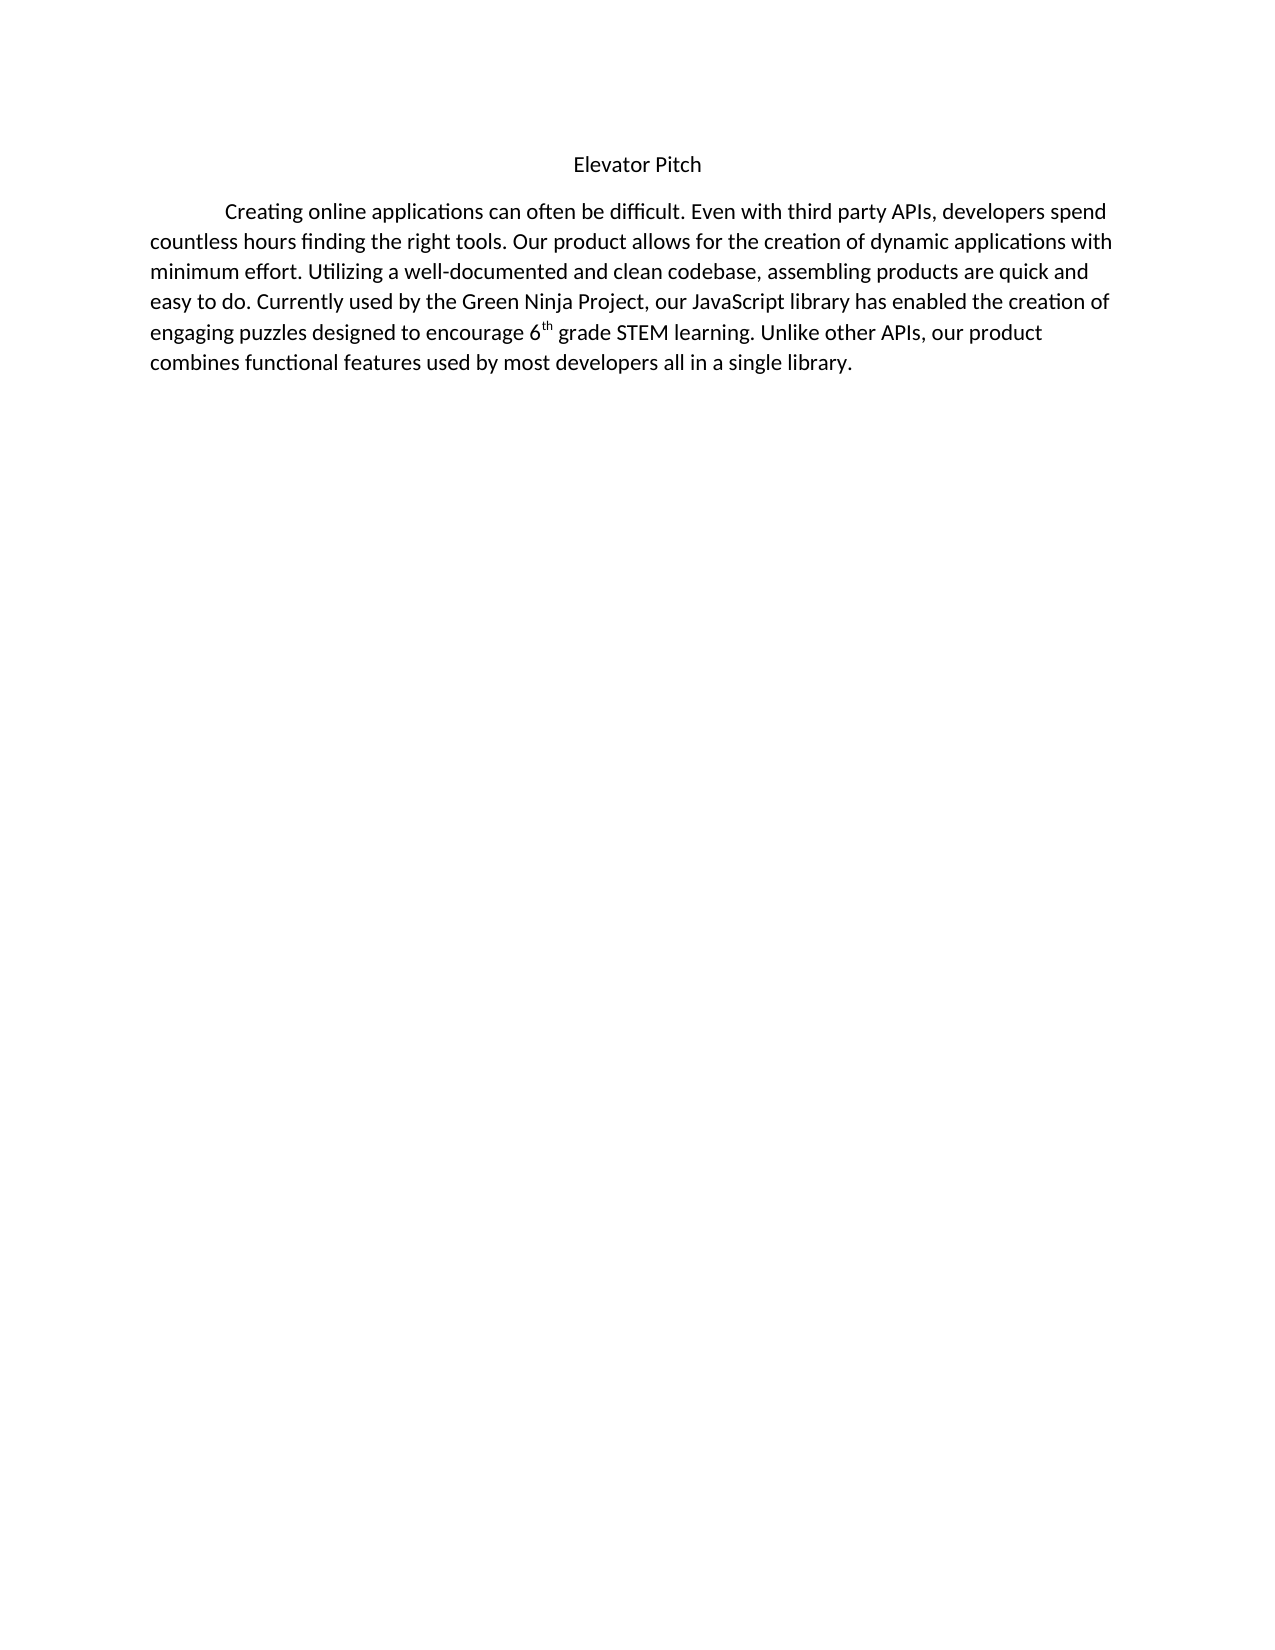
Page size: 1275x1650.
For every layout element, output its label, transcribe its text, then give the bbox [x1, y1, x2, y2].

text Elevator Pitch [150, 150, 1125, 178]
text Creating online applications can often be difficult. Even with third party APIs, developers spend countless hours finding the right tools. Our product allows for the creation of dynamic applications with minimum effort. Utilizing a well-documented and clean codebase, assembling products are quick and easy to do. Currently used by the Green Ninja Project, our JavaScript library has enabled the creation of engaging puzzles designed to encourage 6th grade STEM learning. Unlike other APIs, our product combines functional features used by most developers all in a single library. [150, 197, 1125, 376]
